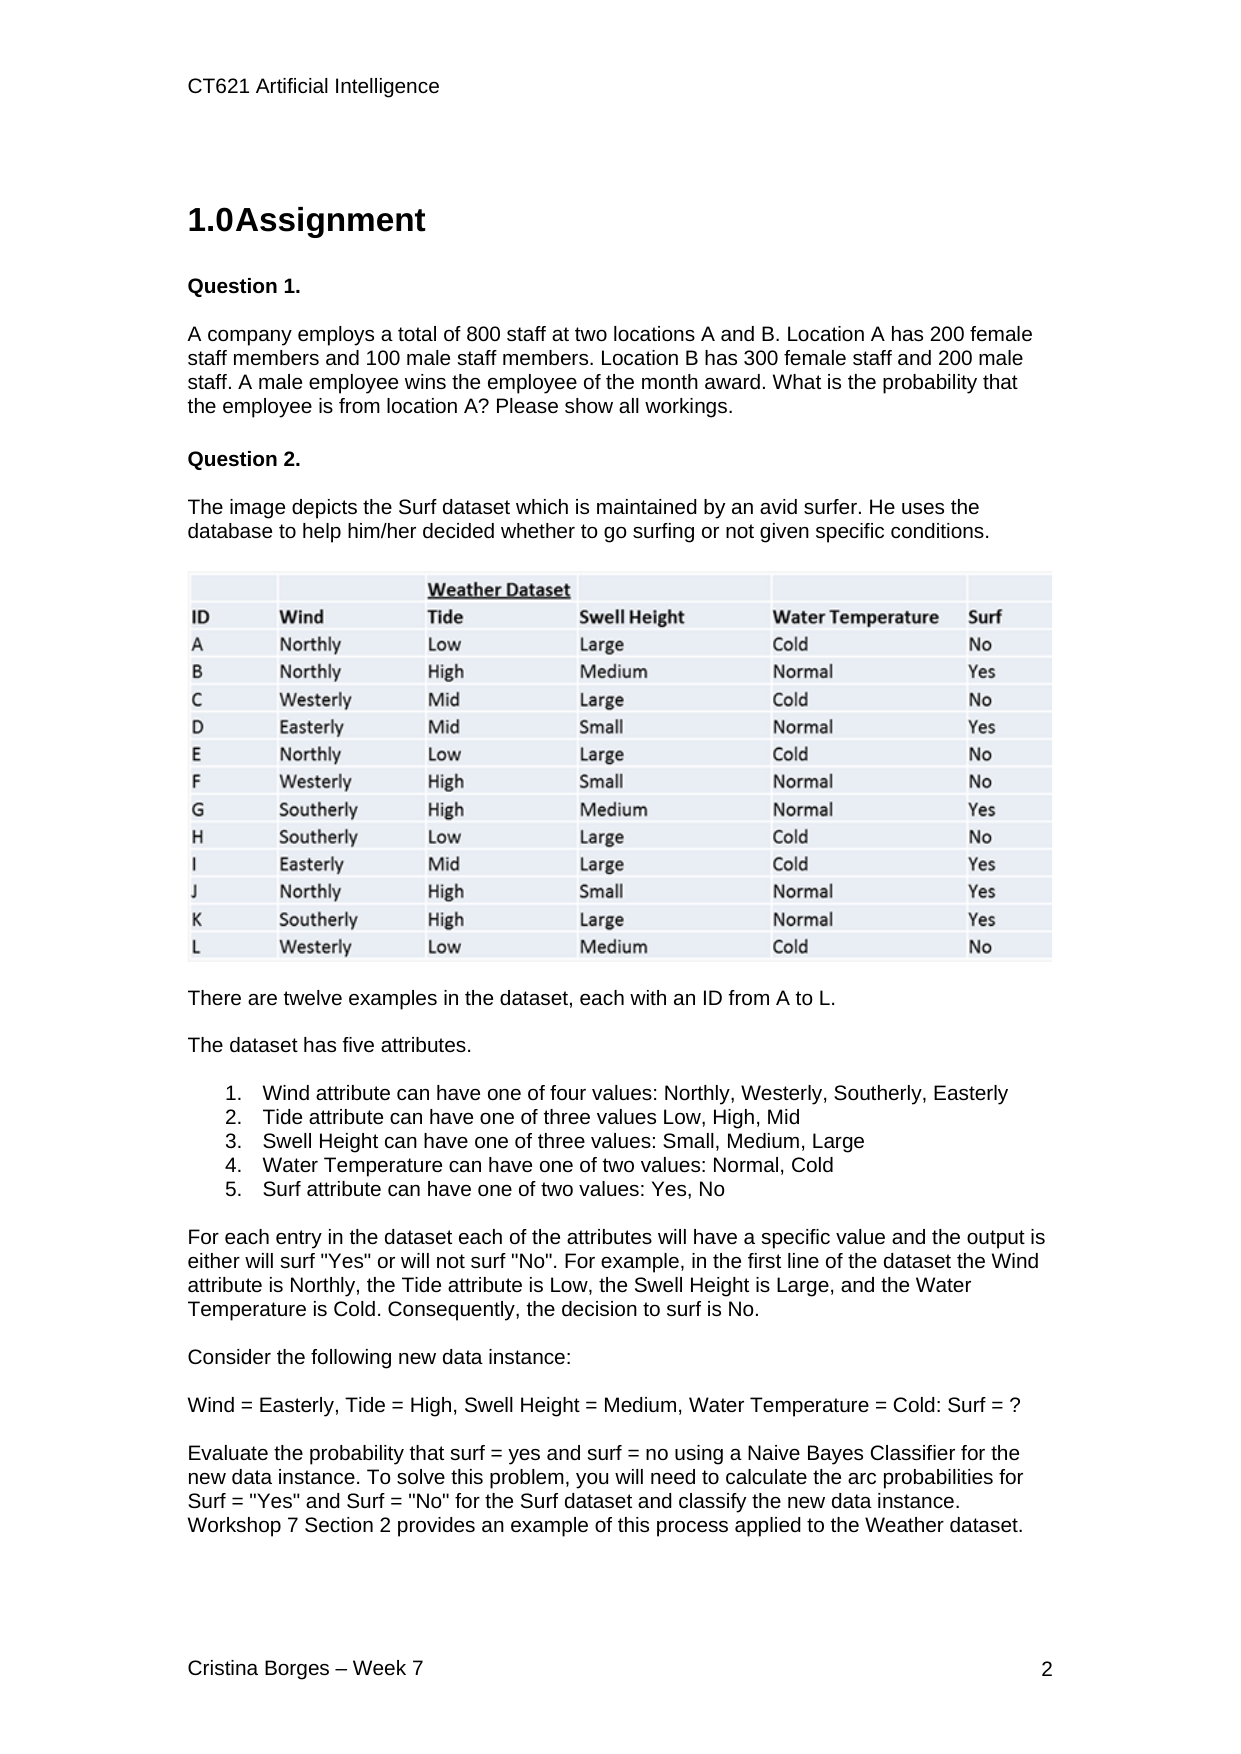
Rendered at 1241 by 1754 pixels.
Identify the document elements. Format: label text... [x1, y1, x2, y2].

list Tide attribute can have one of three values Low, High, Mid [225, 1105, 1053, 1129]
text Consider the following new data instance: [187, 1345, 1053, 1369]
list Swell Height can have one of three values: Small, Medium, Large [225, 1129, 1053, 1153]
text Question 1. [187, 274, 1053, 298]
text The image depicts the Surf dataset which is maintained by an avid surfer. He uses the database to help him/her decided whether to go surfing or not given specific conditions. [187, 495, 1053, 543]
text Question 2. [187, 447, 1053, 471]
text Evaluate the probability that surf = yes and surf = no using a Naive Bayes Classifier for the new data instance. To solve this problem, you will need to calculate the arc probabilities for Surf = "Yes" and Surf = "No" for the Surf dataset and classify the new data instance. Workshop 7 Section 2 provides an example of this process applied to the Weather dataset. [187, 1441, 1053, 1536]
picture [187, 571, 1053, 962]
list Surf attribute can have one of two values: Yes, No [225, 1177, 1053, 1201]
text A company employs a total of 800 staff at two locations A and B. Location A has 200 female staff members and 100 male staff members. Location B has 300 female staff and 200 male staff. A male employee wins the employee of the month award. What is the probability that the employee is from location A? Please show all workings. [187, 322, 1053, 418]
text Wind = Easterly, Tide = High, Swell Height = Medium, Water Temperature = Cold: Surf = ? [187, 1393, 1053, 1417]
text The dataset has five attributes. [187, 1033, 1053, 1057]
list Water Temperature can have one of two values: Normal, Cold [225, 1153, 1053, 1177]
text There are twelve examples in the dataset, each with an ID from A to L. [187, 985, 1053, 1009]
list Wind attribute can have one of four values: Northly, Westerly, Southerly, Easterly [225, 1081, 1053, 1105]
subtitle Assignment [187, 200, 1053, 238]
text For each entry in the dataset each of the attributes will have a specific value and the output is either will surf "Yes" or will not surf "No". For example, in the first line of the dataset the Wind attribute is Northly, the Tide attribute is Low, the Swell Height is Large, and the Water Temperature is Cold. Consequently, the decision to surf is No. [187, 1225, 1053, 1321]
